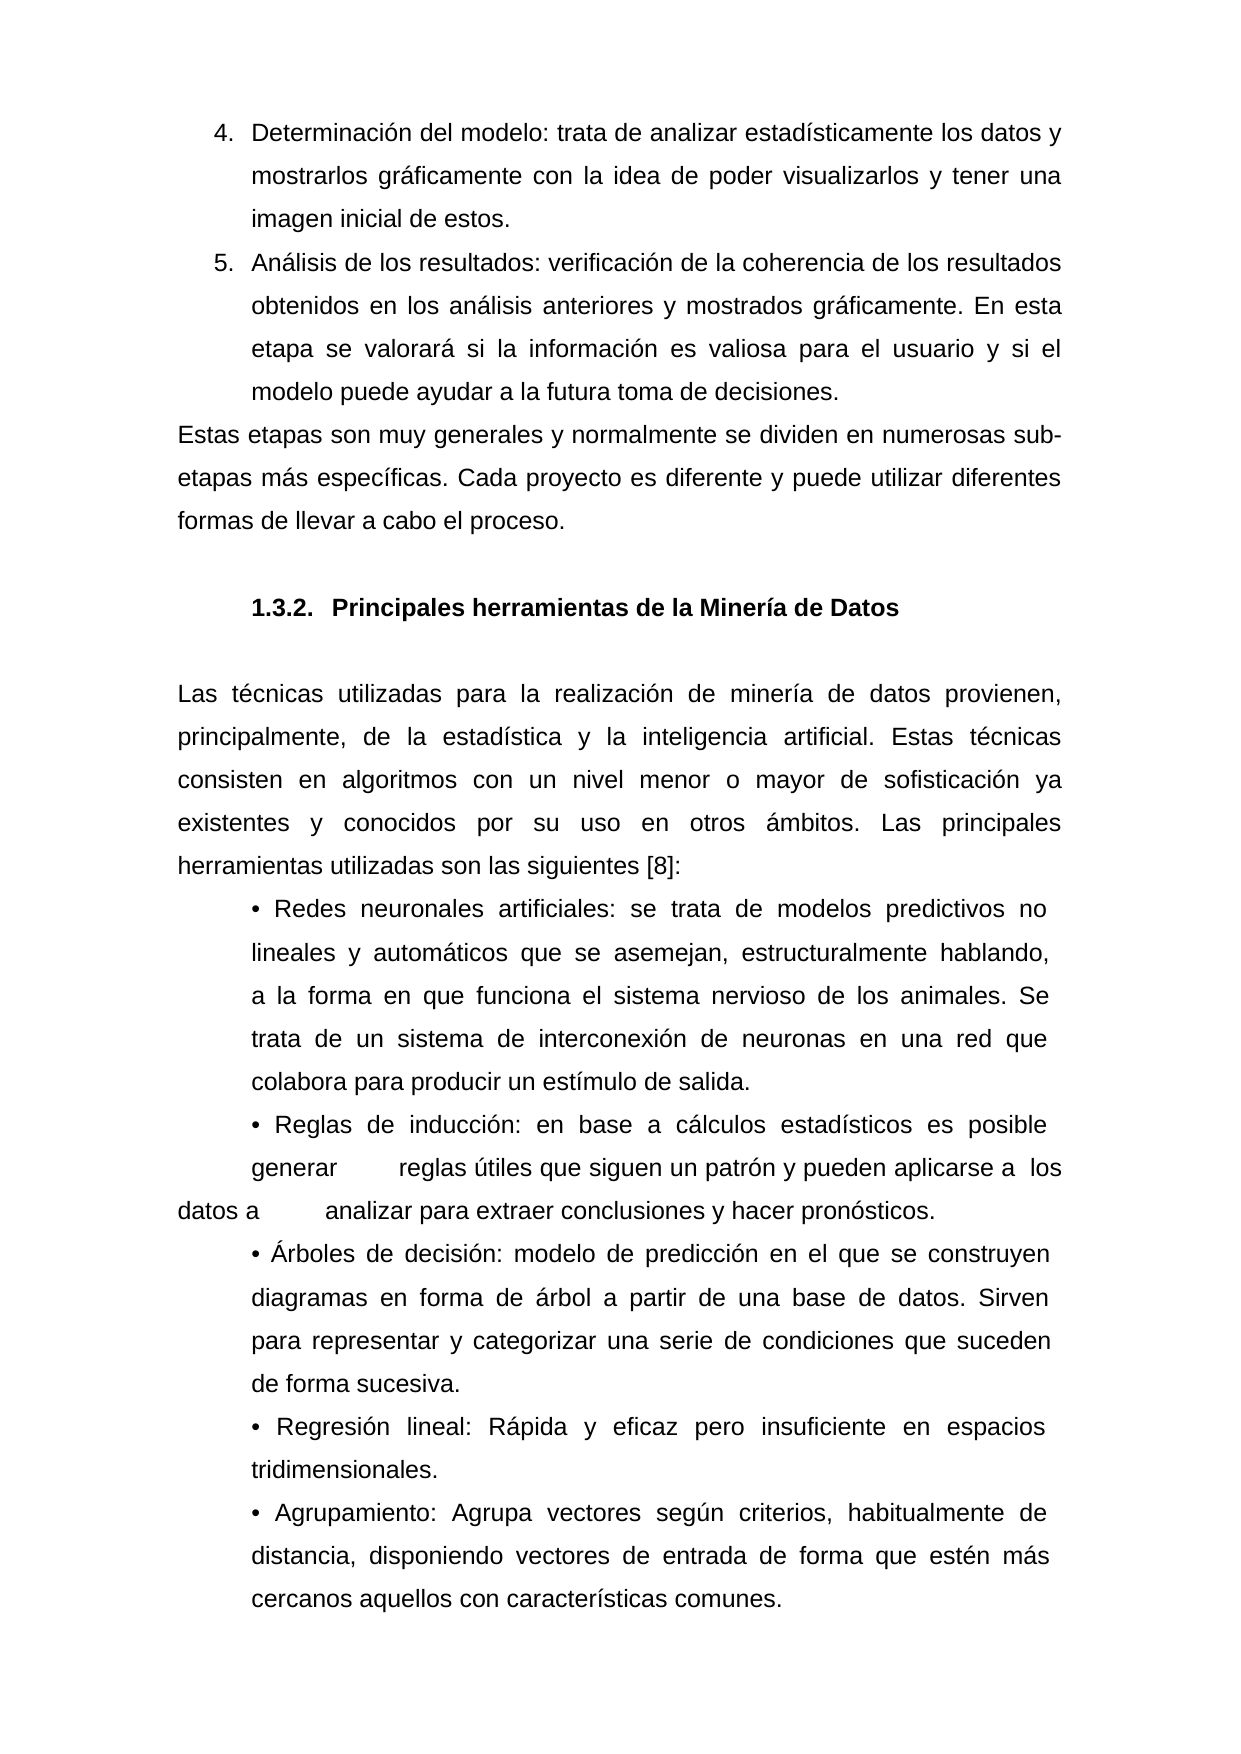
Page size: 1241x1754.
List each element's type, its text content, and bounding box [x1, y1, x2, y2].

text Estas etapas son muy generales y normalmente se dividen en numerosas sub-etapas más específicas. Cada proyecto es diferente y puede utilizar diferentes formas de llevar a cabo el proceso. [177, 420, 1063, 535]
list Determinación del modelo: trata de analizar estadísticamente los datos y mostrarlos gráficamente con la idea de poder visualizarlos y tener una imagen inicial de estos. [213, 118, 1063, 233]
list • Reglas de inducción: en base a cálculos estadísticos es posible generar reglas útiles que siguen un patrón y pueden aplicarse a los datos a analizar para extraer conclusiones y hacer pronósticos. [177, 1110, 1063, 1225]
list • Agrupamiento: Agrupa vectores según criterios, habitualmente de distancia, disponiendo vectores de entrada de forma que estén más cercanos aquellos con características comunes. [177, 1498, 1063, 1613]
list 1.3.2. Principales herramientas de la Minería de Datos [177, 592, 1063, 621]
list Las técnicas utilizadas para la realización de minería de datos provienen, principalmente, de la estadística y la inteligencia artificial. Estas técnicas consisten en algoritmos con un nivel menor o mayor de sofisticación ya existentes y conocidos por su uso en otros ámbitos. Las principales herramientas utilizadas son las siguientes [8]: [177, 679, 1063, 880]
list • Árboles de decisión: modelo de predicción en el que se construyen diagramas en forma de árbol a partir de una base de datos. Sirven para representar y categorizar una serie de condiciones que suceden de forma sucesiva. [177, 1239, 1063, 1397]
list Análisis de los resultados: verificación de la coherencia de los resultados obtenidos en los análisis anteriores y mostrados gráficamente. En esta etapa se valorará si la información es valiosa para el usuario y si el modelo puede ayudar a la futura toma de decisiones. [213, 247, 1063, 406]
list • Regresión lineal: Rápida y eficaz pero insuficiente en espacios tridimensionales. [177, 1412, 1063, 1484]
list • Redes neuronales artificiales: se trata de modelos predictivos no lineales y automáticos que se asemejan, estructuralmente hablando, a la forma en que funciona el sistema nervioso de los animales. Se trata de un sistema de interconexión de neuronas en una red que colabora para producir un estímulo de salida. [177, 894, 1063, 1096]
